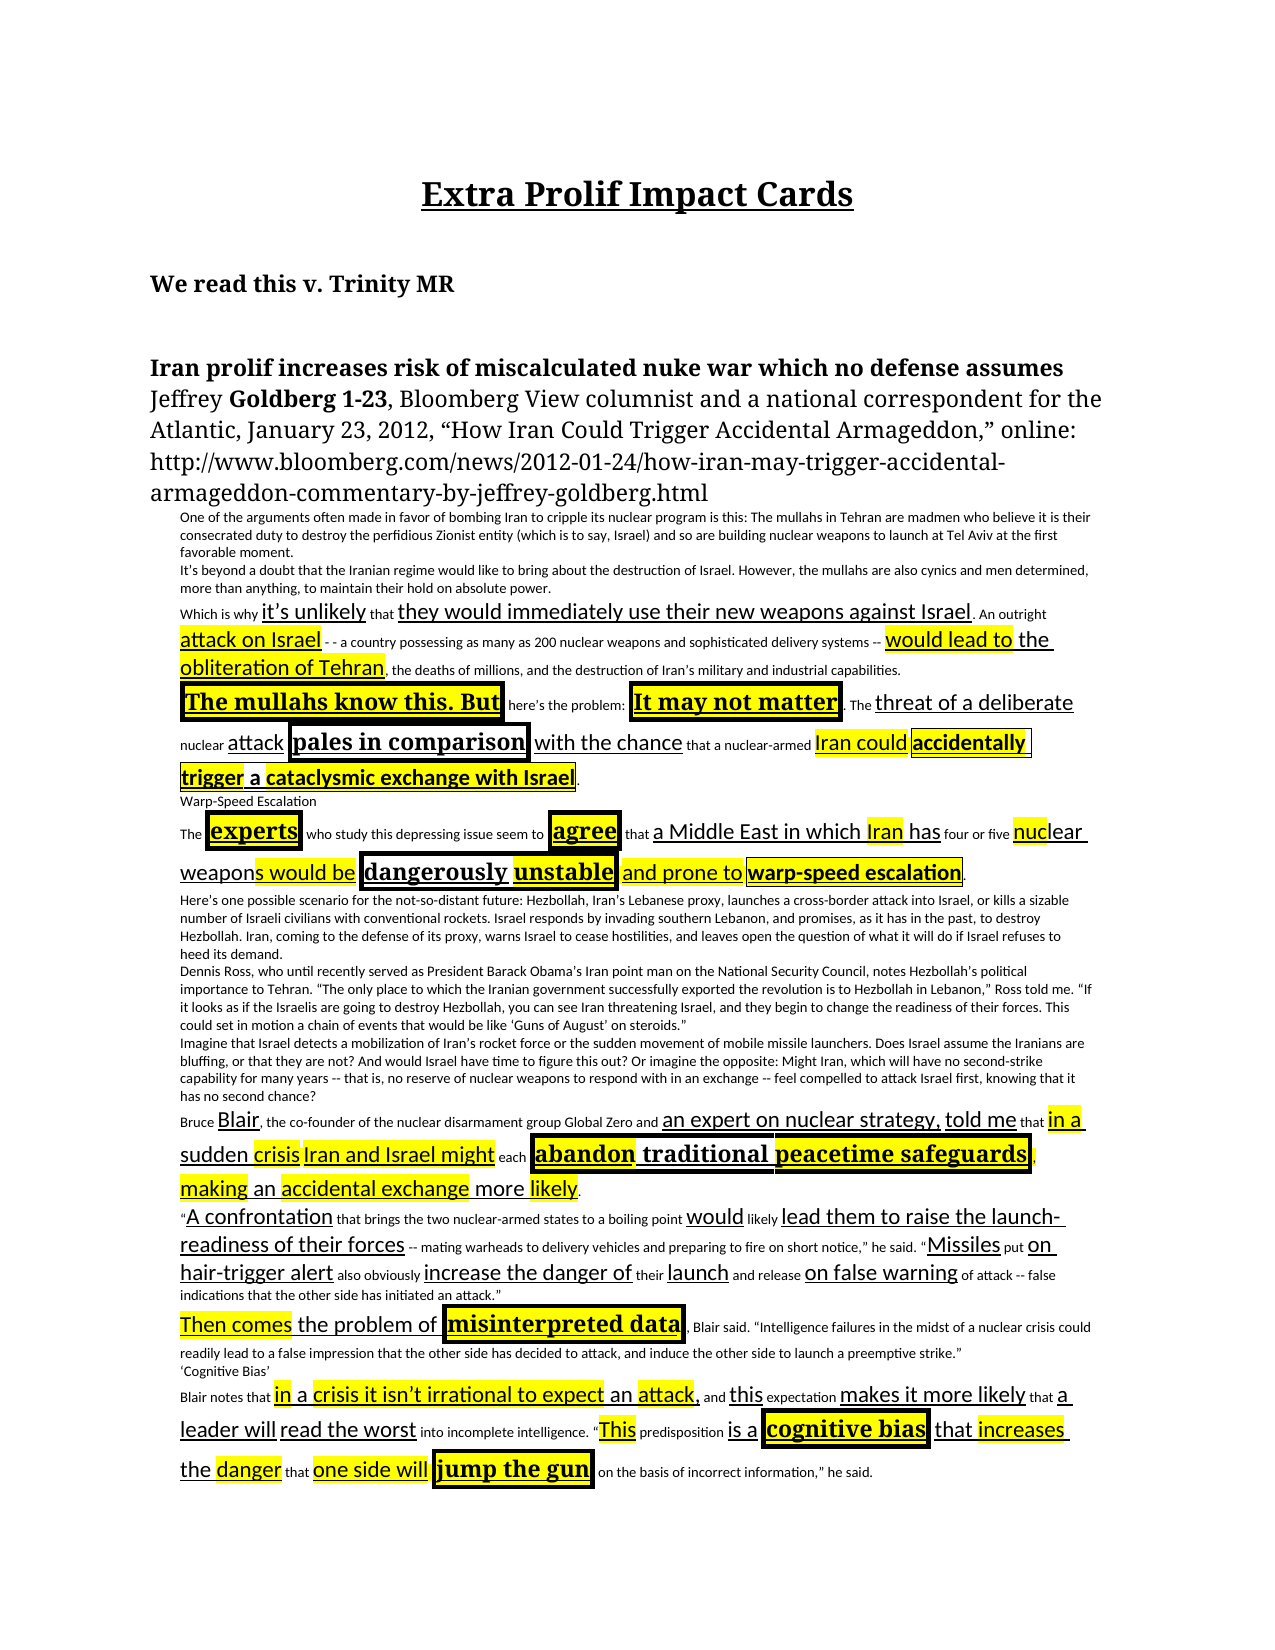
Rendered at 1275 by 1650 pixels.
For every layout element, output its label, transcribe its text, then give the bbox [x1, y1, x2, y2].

text Dennis Ross, who until recently served as President Barack Obama’s Iran point man on the National Security Council, notes Hezbollah’s political importance to Tehran. “The only place to which the Iranian government successfully exported the revolution is to Hezbollah in Lebanon,” Ross told me. “If it looks as if the Israelis are going to destroy Hezbollah, you can see Iran threatening Israel, and they begin to change the readiness of their forces. This could set in motion a chain of events that would be like ‘Guns of August’ on steroids.” [180, 963, 1095, 1034]
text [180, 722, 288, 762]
text Which is why it’s unlikely that they would immediately use their new weapons against Israel. An outright attack on Israel - - a country possessing as many as 200 nuclear weapons and sophisticated delivery systems -- would lead to the obliteration of Tehran, the deaths of millions, and the destruction of Iran’s military and industrial capabilities. [180, 597, 1095, 681]
text “A confrontation that brings the two nuclear-armed states to a boiling point would likely lead them to raise the launch- readiness of their forces -- mating warheads to delivery vehicles and preparing to fire on short notice,” he said. “Missiles put on hair-trigger alert also obviously increase the danger of their launch and release on false warning of attack -- false indications that the other side has initiated an attack.” [180, 1202, 1095, 1304]
text Then comes the problem of misinterpreted data, Blair said. “Intelligence failures in the midst of a nuclear crisis could readily lead to a false impression that the other side has decided to attack, and induce the other side to launch a preemptive strike.” [180, 1304, 1095, 1362]
subtitle Extra Prolif Impact Cards [150, 171, 1125, 216]
subtitle We read this v. Trinity MR [150, 268, 1125, 299]
subtitle Iran prolif increases risk of miscalculated nuke war which no defense assumes [150, 352, 1125, 383]
text Imagine that Israel detects a mobilization of Iran’s rocket force or the sudden movement of mobile missile launchers. Does Israel assume the Iranians are bluffing, or that they are not? And would Israel have time to figure this out? Or imagine the opposite: Might Iran, which will have no second-strike capability for many years -- that is, no reserve of nuclear weapons to respond with in an exchange -- feel compelled to attack Israel first, knowing that it has no second chance? [180, 1034, 1095, 1105]
text Blair notes that in a crisis it isn’t irrational to expect an attack, and this expectation makes it more likely that a leader will read the worst into incomplete intelligence. “This predisposition is a cognitive bias that increases the danger that one side will jump the gun on the basis of incorrect information,” he said. [180, 1380, 1095, 1489]
text It’s beyond a doubt that the Iranian regime would like to bring about the destruction of Israel. However, the mullahs are also cynics and men determined, more than anything, to maintain their hold on absolute power. [180, 561, 1095, 597]
text The mullahs know this. But here’s the problem: It may not matter. The threat of a deliberate nuclear attack pales in comparison with the chance that a nuclear-armed Iran could accidentally trigger a cataclysmic exchange with Israel. [505, 681, 1095, 792]
text Jeffrey Goldberg 1-23, Bloomberg View columnist and a national correspondent for the Atlantic, January 23, 2012, “How Iran Could Trigger Accidental Armageddon,” online: http://www.bloomberg.com/news/2012-01-24/how-iran-may-trigger-accidental-armageddon-commentary-by-jeffrey-goldberg.html [150, 383, 1125, 508]
text Bruce Blair, the co-founder of the nuclear disarmament group Global Zero and an expert on nuclear strategy, told me that in a sudden crisis Iran and Israel might each abandon traditional peacetime safeguards, making an accidental exchange more likely. [180, 1105, 1095, 1202]
text The experts who study this depressing issue seem to agree that a Middle East in which Iran has four or five nuclear weapons would be dangerously unstable and prone to warp-speed escalation. [619, 810, 1095, 891]
text One of the arguments often made in favor of bombing Iran to cripple its nuclear program is this: The mullahs in Tehran are madmen who believe it is their consecrated duty to destroy the perfidious Zionist entity (which is to say, Israel) and so are building nuclear weapons to launch at Tel Aviv at the first favorable moment. [180, 508, 1095, 561]
text The experts who study this depressing issue seem to agree that a Middle East in which Iran has four or five nuclear weapons would be dangerously unstable and prone to warp-speed escalation. [180, 810, 548, 891]
text Warp-Speed Escalation [180, 792, 1095, 810]
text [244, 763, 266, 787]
text Here’s one possible scenario for the not-so-distant future: Hezbollah, Iran’s Lebanese proxy, launches a cross-border attack into Israel, or kills a sizable number of Israeli civilians with conventional rockets. Israel responds by invading southern Lebanon, and promises, as it has in the past, to destroy Hezbollah. Iran, coming to the defense of its proxy, warns Israel to cease hostilities, and leaves open the question of what it will do if Israel refuses to heed its demand. [180, 891, 1095, 963]
text ‘Cognitive Bias’ [180, 1362, 1095, 1380]
